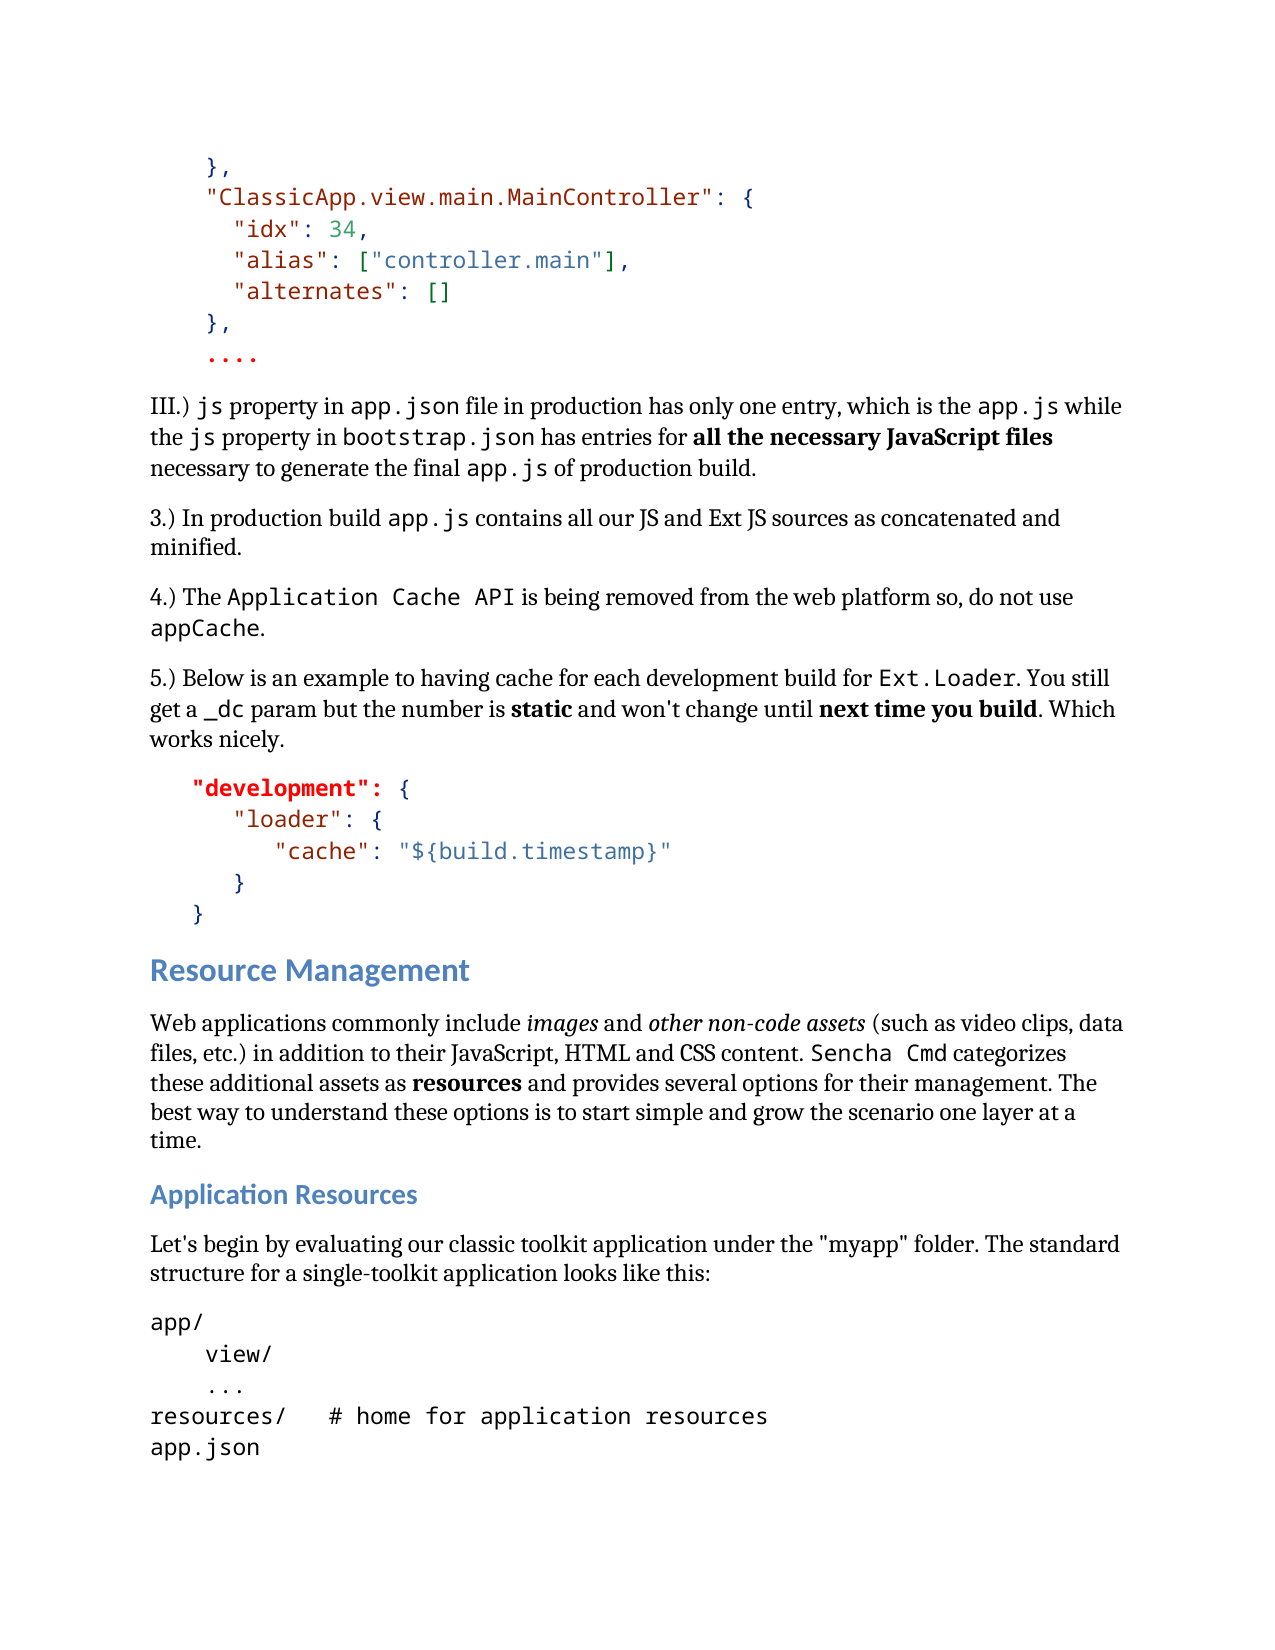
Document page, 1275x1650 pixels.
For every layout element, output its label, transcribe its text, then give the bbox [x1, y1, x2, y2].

subtitle Resource Management [150, 949, 1125, 990]
text 5.) Below is an example to having cache for each development build for Ext.Loader. You still get a _dc param but the number is static and won't change until next time you build. Which works nicely. [150, 662, 1125, 753]
text 3.) In production build app.js contains all our JS and Ext JS sources as concatenated and minified. [150, 502, 1125, 562]
text Let's begin by evaluating our classic toolkit application under the "myapp" folder. The standard structure for a single-toolkit application looks like this: [150, 1230, 1125, 1288]
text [150, 150, 1125, 369]
text "development": { "loader": { "cache": "${build.timestamp}" } } [150, 772, 1125, 928]
subtitle Application Resources [150, 1176, 1125, 1211]
text Web applications commonly include images and other non-code assets (such as video clips, data files, etc.) in addition to their JavaScript, HTML and CSS content. Sencha Cmd categorizes these additional assets as resources and provides several options for their management. The best way to understand these options is to start simple and grow the scenario one layer at a time. [150, 1009, 1125, 1155]
text III.) js property in app.json file in production has only one entry, which is the app.js while the js property in bootstrap.json has entries for all the necessary JavaScript files necessary to generate the final app.js of production build. [150, 389, 1125, 483]
text app/ view/ ... resources/ # home for application resources app.json [150, 1306, 1125, 1463]
text 4.) The Application Cache API is being removed from the web platform so, do not use appCache. [150, 581, 1125, 643]
